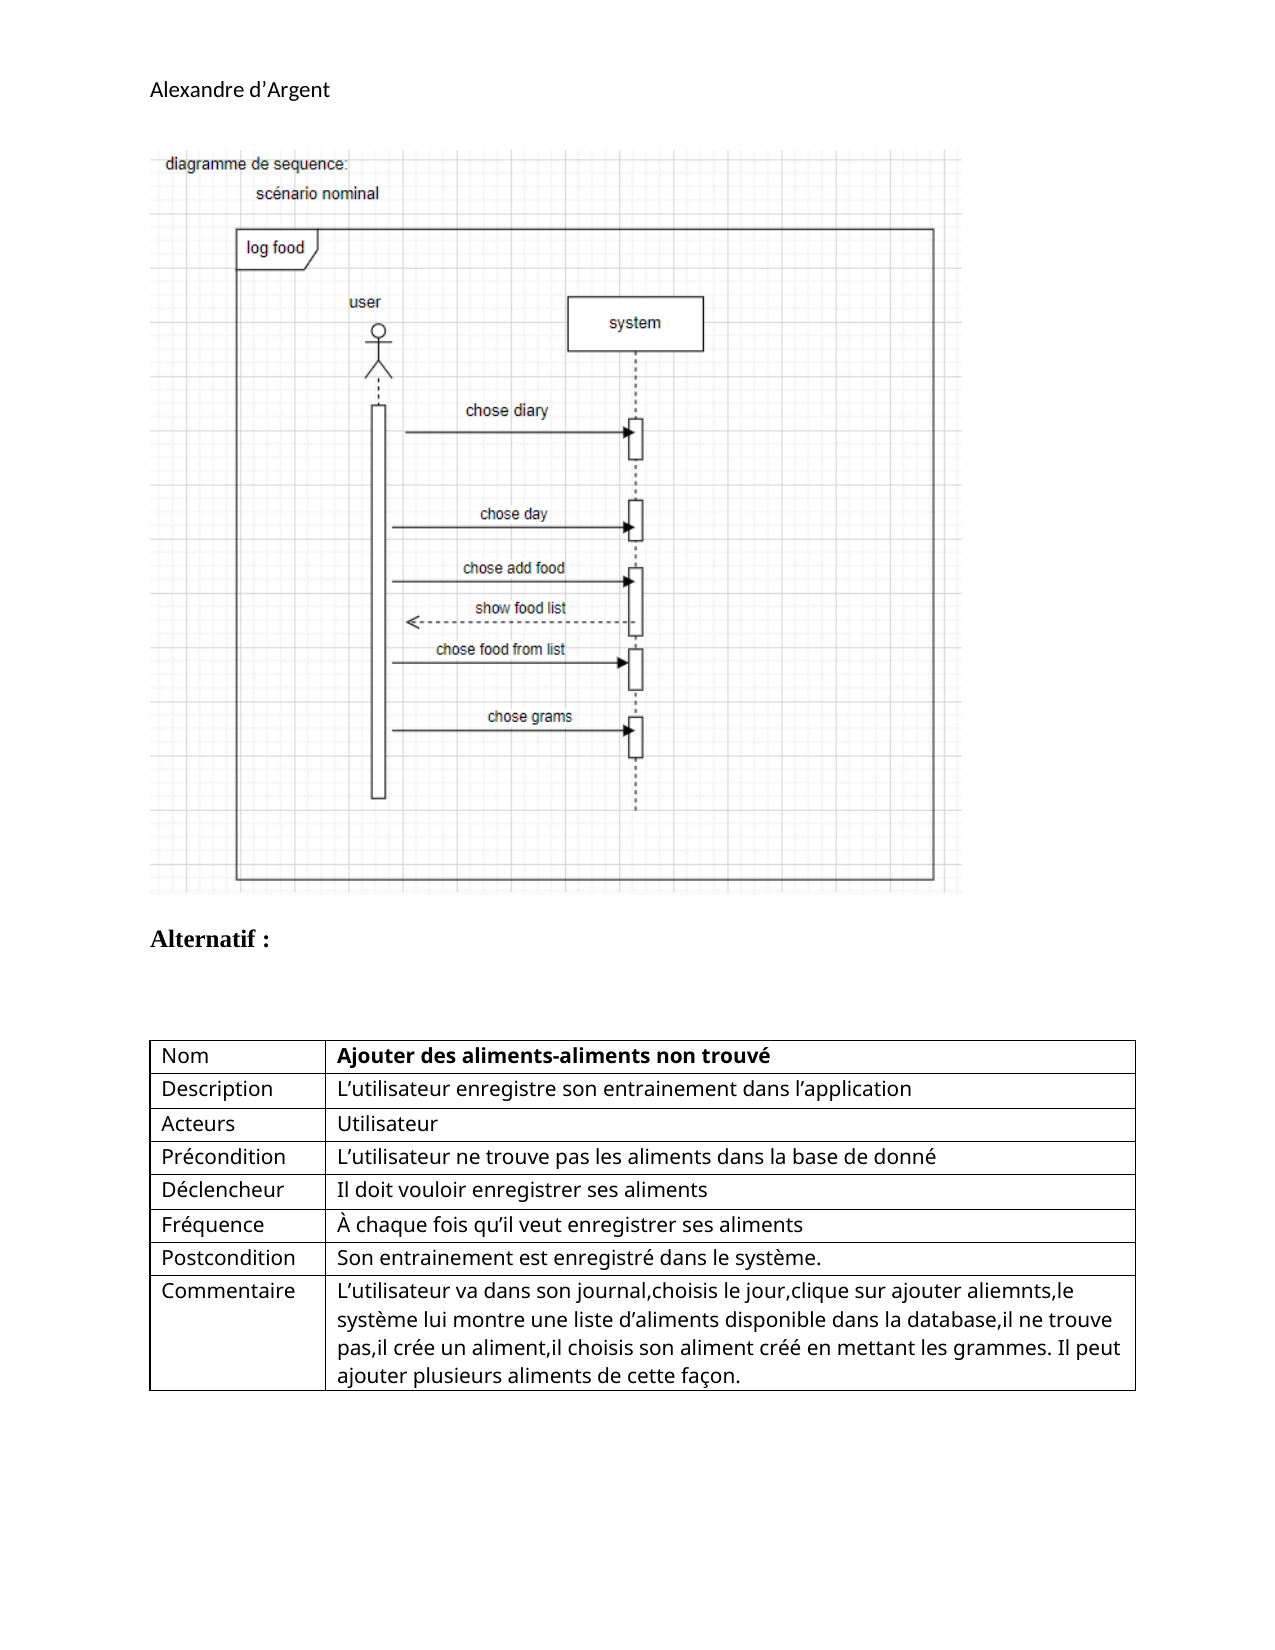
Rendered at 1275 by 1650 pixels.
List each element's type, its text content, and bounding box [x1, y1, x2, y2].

picture [150, 150, 962, 895]
table_cell Acteurs [151, 1109, 325, 1141]
table_cell Déclencheur [151, 1175, 325, 1209]
table_header Ajouter des aliments-aliments non trouvé [326, 1041, 1135, 1073]
table_cell Description [151, 1074, 325, 1108]
table_cell Il doit vouloir enregistrer ses aliments [326, 1175, 1135, 1209]
table_cell Précondition [151, 1142, 325, 1174]
table_cell Utilisateur [326, 1109, 1135, 1141]
table_cell Son entrainement est enregistré dans le système. [326, 1243, 1135, 1275]
text Alternatif : [150, 924, 1125, 953]
table_cell Fréquence [151, 1210, 325, 1242]
table_header Nom [151, 1041, 325, 1073]
table_cell L’utilisateur ne trouve pas les aliments dans la base de donné [326, 1142, 1135, 1174]
table_cell L’utilisateur va dans son journal,choisis le jour,clique sur ajouter aliemnts,le système lui montre une liste d’aliments disponible dans la database,il ne trouve pas,il crée un aliment,il choisis son aliment créé en mettant les grammes. Il peut ajouter plusieurs aliments de cette façon. [326, 1276, 1135, 1390]
table_cell Postcondition [151, 1243, 325, 1275]
table_cell À chaque fois qu’il veut enregistrer ses aliments [326, 1210, 1135, 1242]
table_cell Commentaire [151, 1276, 325, 1390]
table_cell L’utilisateur enregistre son entrainement dans l’application [326, 1074, 1135, 1108]
